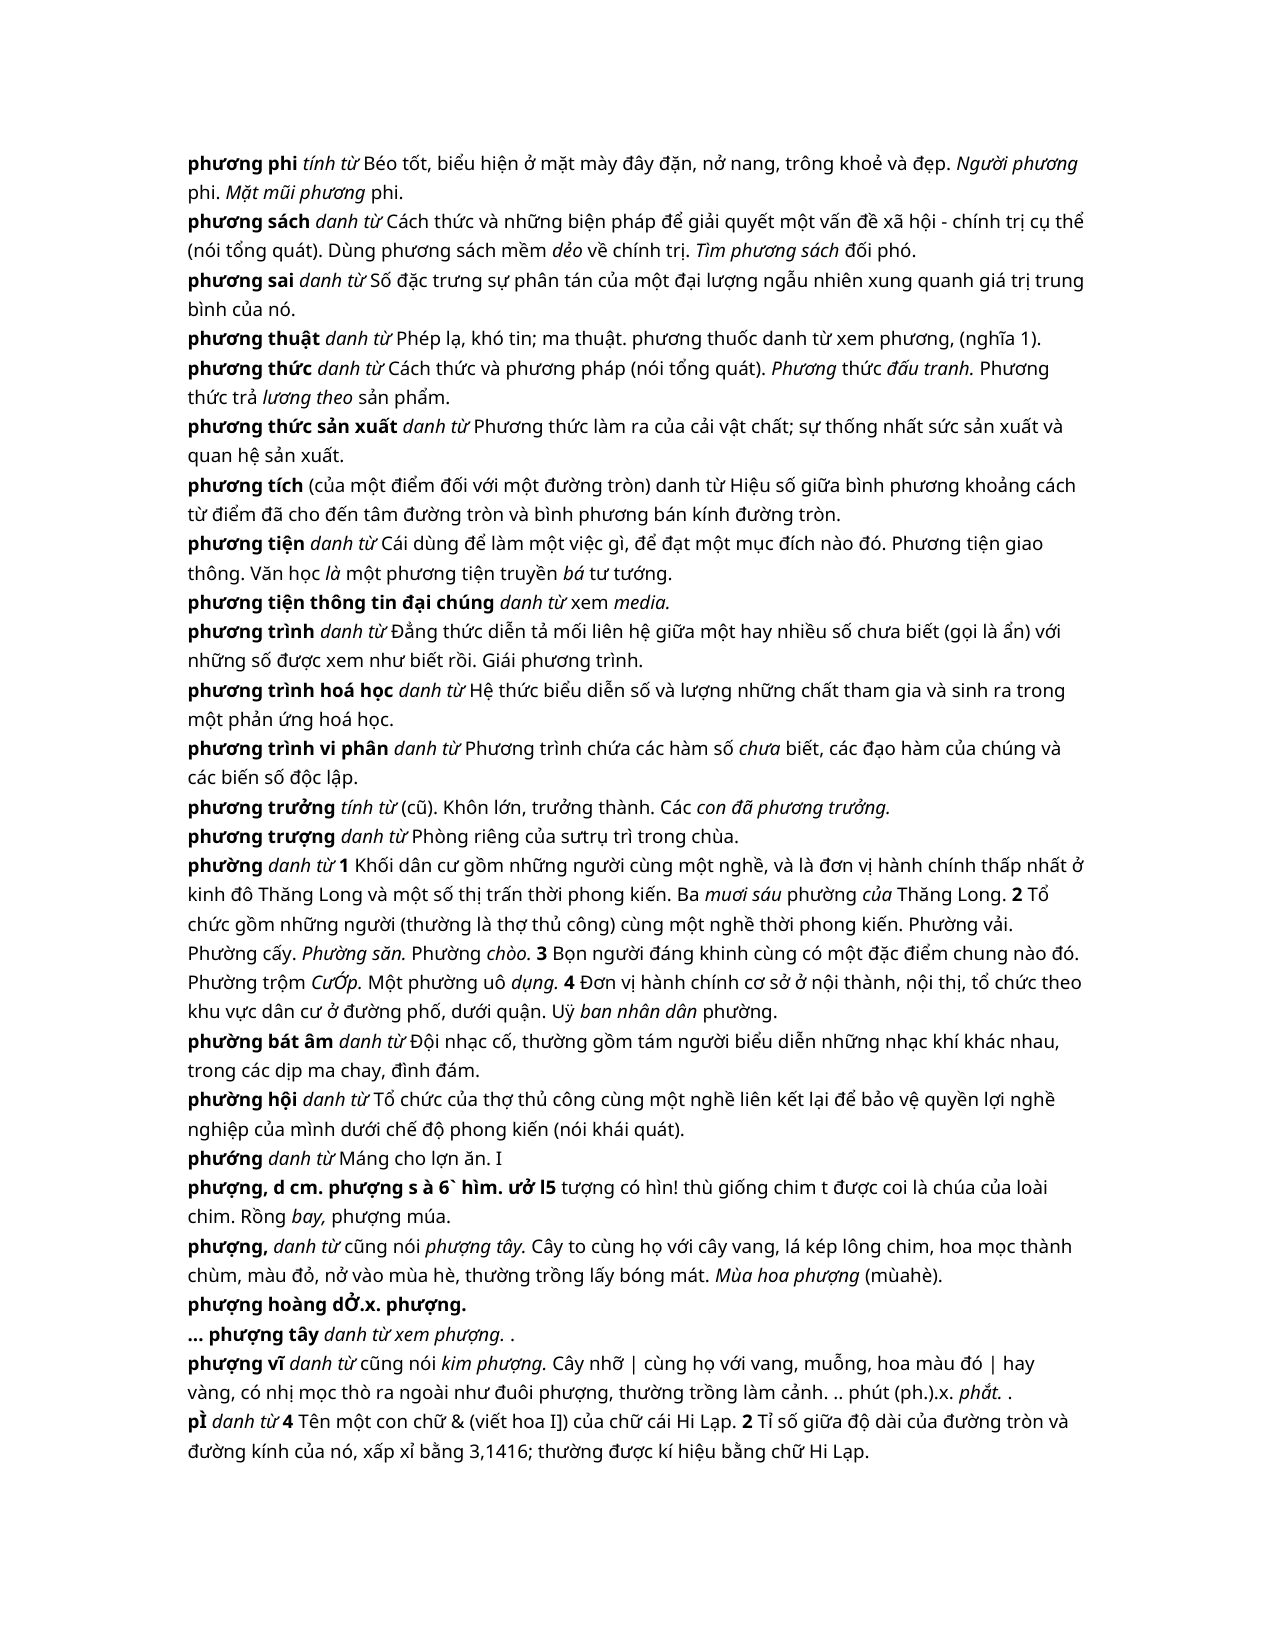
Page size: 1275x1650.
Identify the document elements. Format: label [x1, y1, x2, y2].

text [187, 150, 1087, 1463]
